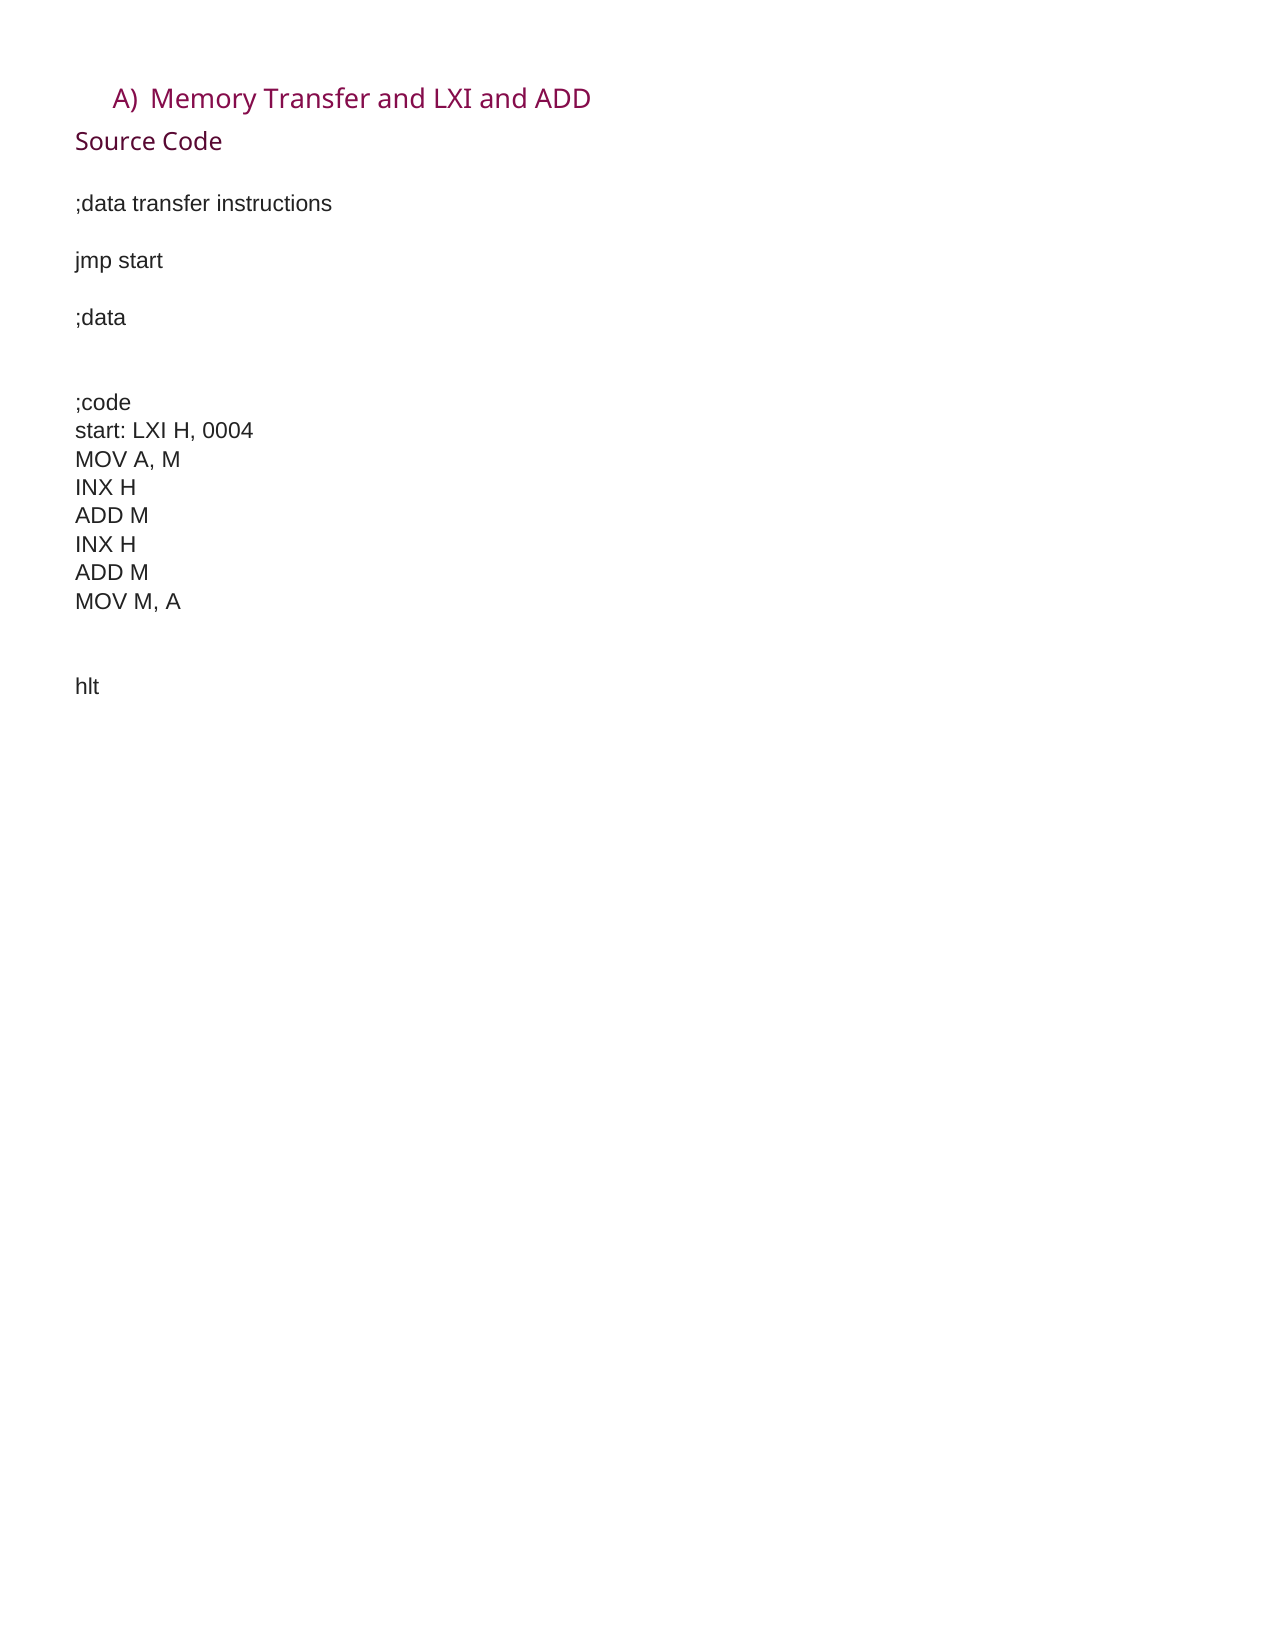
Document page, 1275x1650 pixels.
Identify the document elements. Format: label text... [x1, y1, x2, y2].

text ;data transfer instructions jmp start ;data ;code start: LXI H, 0004 MOV A, M INX H ADD M INX H ADD M MOV M, A hlt [75, 190, 1200, 699]
subtitle Source Code [75, 123, 1200, 157]
subtitle Memory Transfer and LXI and ADD [112, 79, 1200, 116]
